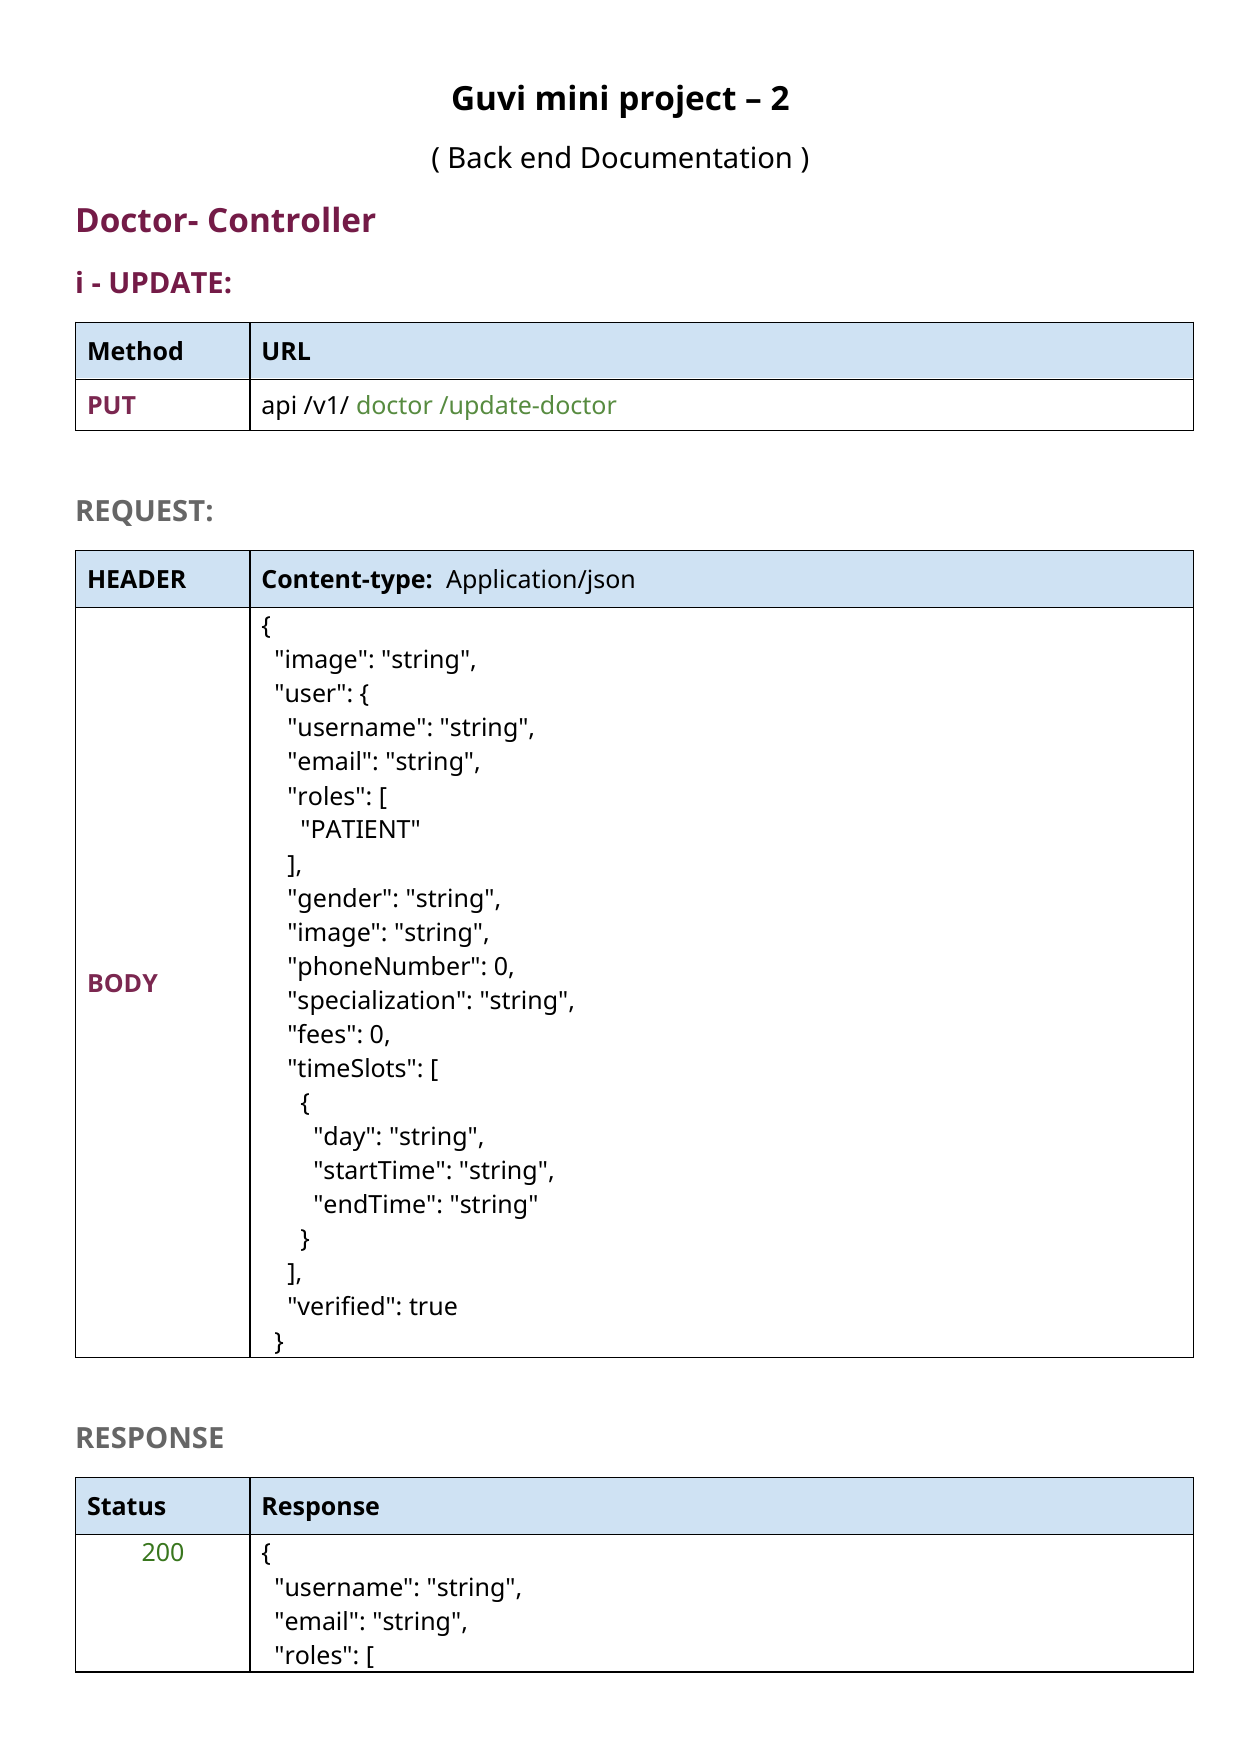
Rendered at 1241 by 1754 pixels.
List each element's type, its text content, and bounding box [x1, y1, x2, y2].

table_cell 200 [76, 1535, 249, 1671]
text RESPONSE [75, 1418, 1165, 1457]
table_cell api /v1/ doctor /update-doctor [251, 380, 1193, 430]
table_cell BODY [76, 608, 249, 1357]
text REQUEST: [75, 490, 1165, 530]
table_header Content-type: Application/json [251, 551, 1193, 607]
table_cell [251, 1535, 1193, 1671]
table_cell { "image": "string", "user": { "username": "string", "email": "string", "roles": [ "PATIENT" ], "gender": "string", "image": "string", "phoneNumber": 0, "specialization": "string", "fees": 0, "timeSlots": [ { "day": "string", "startTime": "string", "endTime": "string" } ], "verified": true } [251, 608, 1193, 1357]
table_header URL [251, 323, 1193, 378]
text ( Back end Documentation ) [75, 137, 1165, 177]
text i - UPDATE: [75, 262, 1165, 302]
text Guvi mini project – 2 [75, 75, 1165, 120]
text Doctor- Controller [75, 197, 1165, 242]
table_header Method [76, 323, 249, 378]
table_header Status [76, 1478, 249, 1534]
table_header HEADER [76, 551, 249, 607]
table_header Response [251, 1478, 1193, 1534]
table_cell PUT [76, 380, 249, 430]
